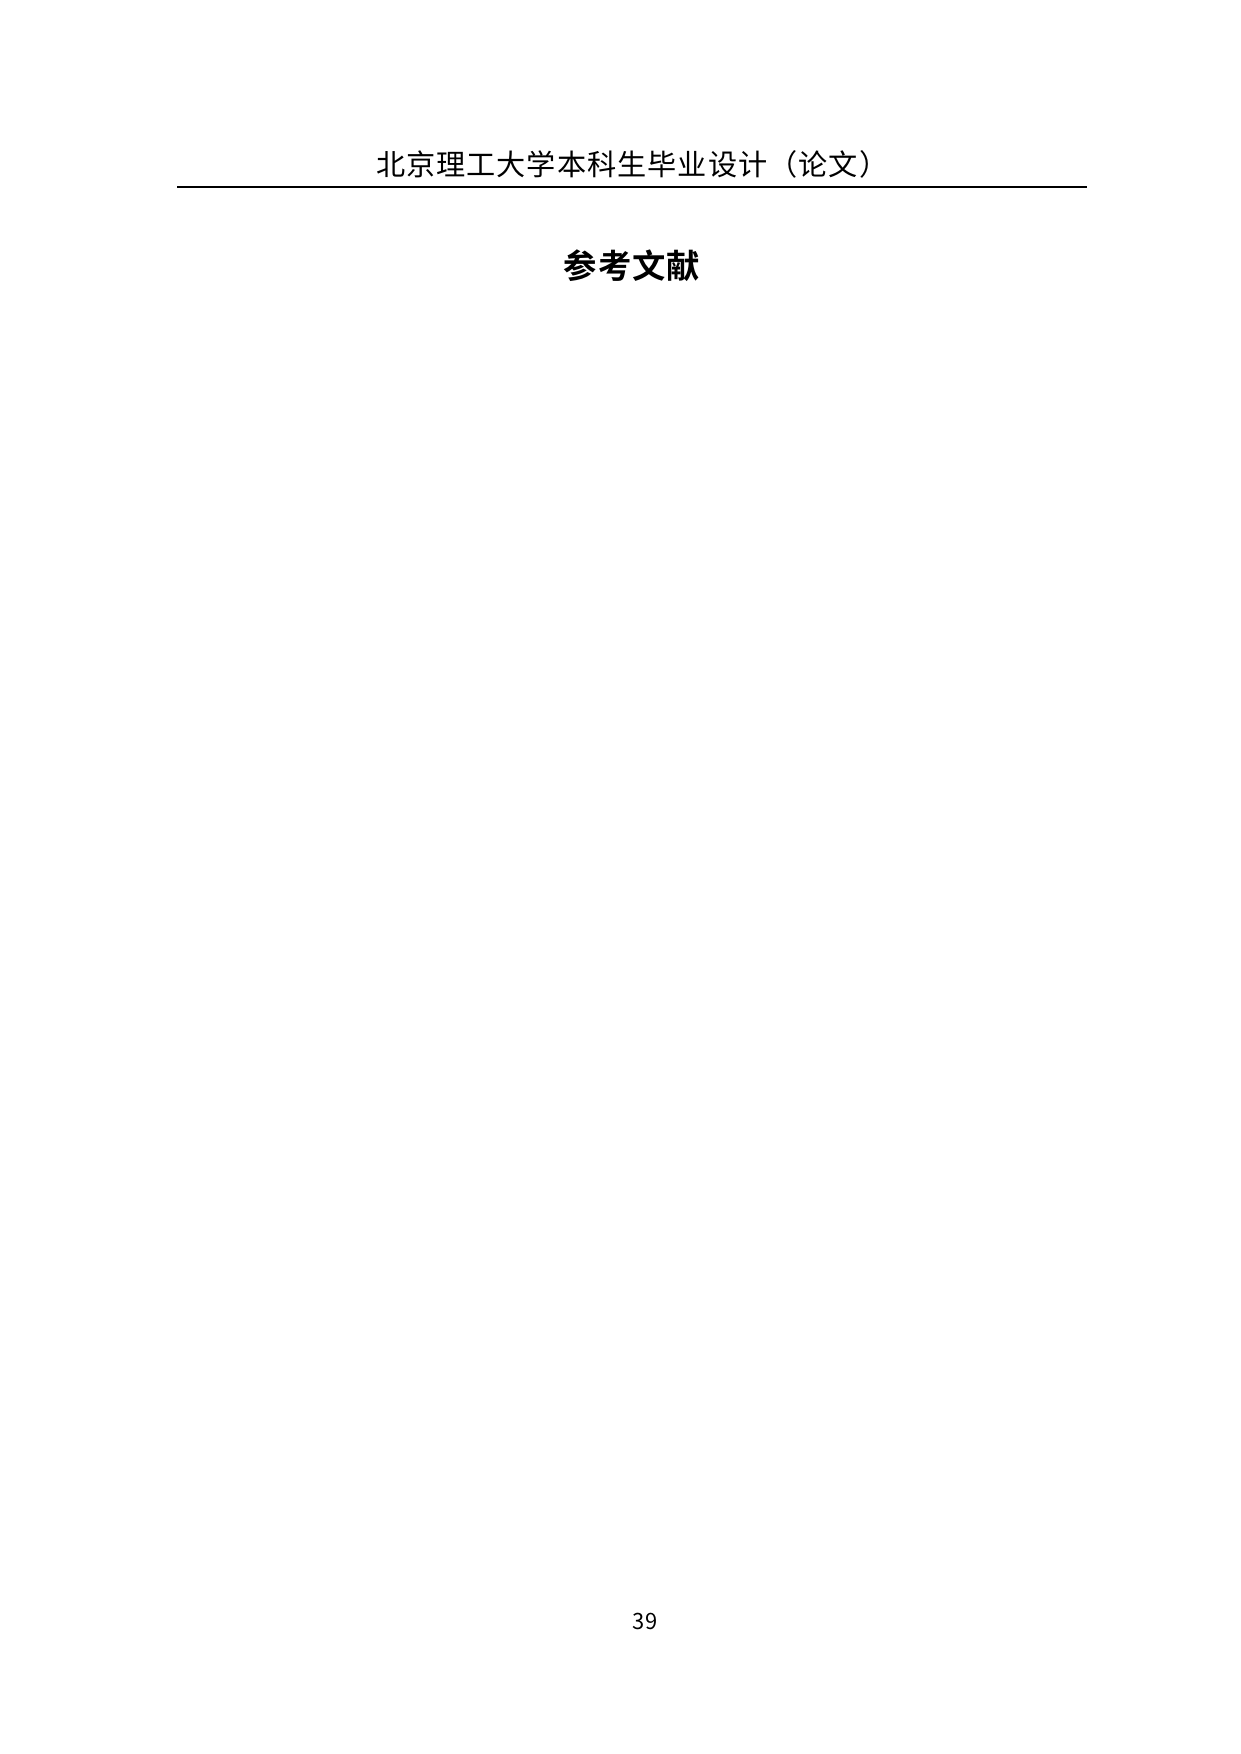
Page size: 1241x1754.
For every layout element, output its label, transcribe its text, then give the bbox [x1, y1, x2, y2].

title 参考文献 [177, 232, 1087, 297]
